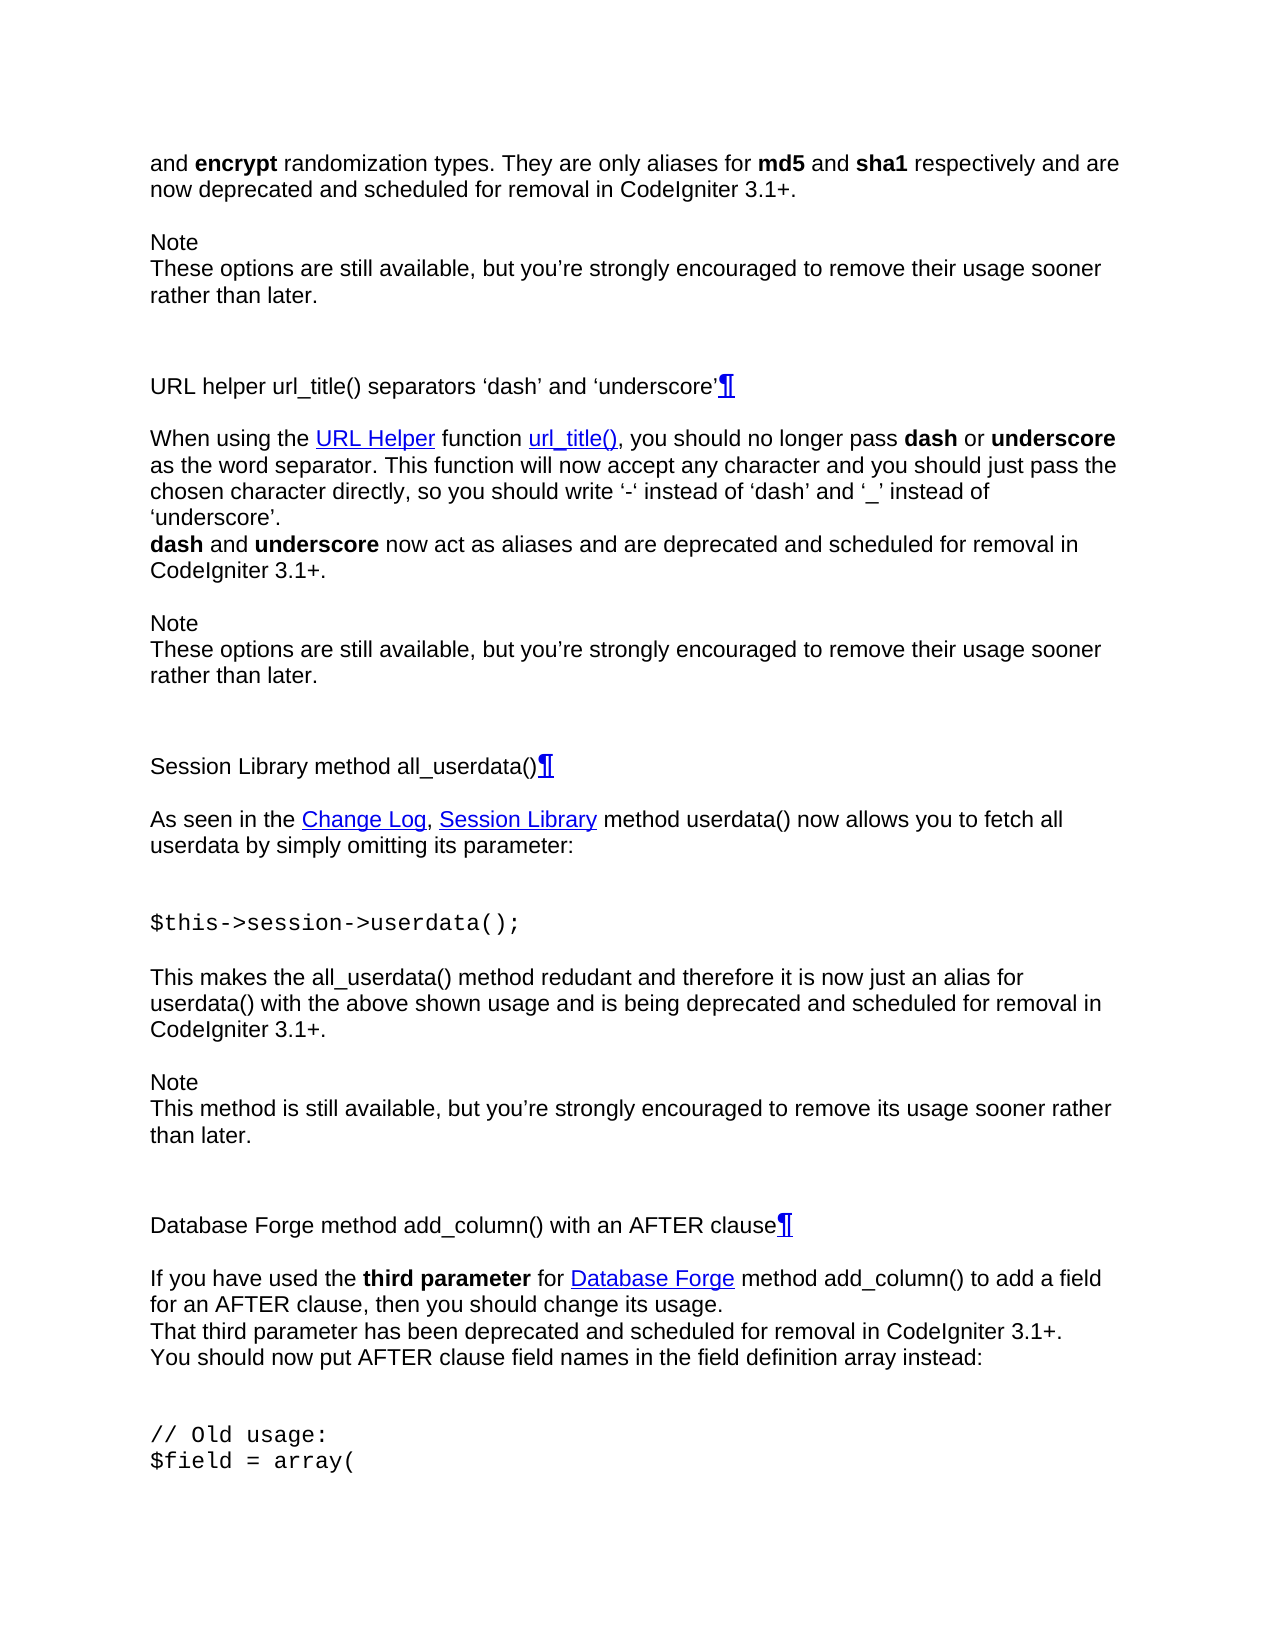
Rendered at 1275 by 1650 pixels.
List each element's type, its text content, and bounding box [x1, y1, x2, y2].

text This method is still available, but you’re strongly encouraged to remove its usage sooner rather than later. [150, 1095, 1125, 1148]
text When using the URL Helper function url_title(), you should no longer pass dash or underscore as the word separator. This function will now accept any character and you should just pass the chosen character directly, so you should write ‘-‘ instead of ‘dash’ and ‘_’ instead of ‘underscore’. [150, 425, 1125, 531]
text As seen in the Change Log, Session Library method userdata() now allows you to fetch all userdata by simply omitting its parameter: [150, 806, 1125, 858]
text These options are still available, but you’re strongly encouraged to remove their usage sooner rather than later. [150, 255, 1125, 308]
text $this->session->userdata(); [150, 911, 1125, 963]
text These options are still available, but you’re strongly encouraged to remove their usage sooner rather than later. [150, 636, 1125, 689]
text dash and underscore now act as aliases and are deprecated and scheduled for removal in CodeIgniter 3.1+. [150, 531, 1125, 583]
text Session Library method all_userdata()¶ [150, 747, 1125, 781]
text That third parameter has been deprecated and scheduled for removal in CodeIgniter 3.1+. [150, 1318, 1125, 1344]
text Note [150, 1069, 1125, 1095]
text This makes the all_userdata() method redudant and therefore it is now just an alias for userdata() with the above shown usage and is being deprecated and scheduled for removal in CodeIgniter 3.1+. [150, 963, 1125, 1043]
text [150, 1423, 1125, 1475]
text If you have used the third parameter for Database Forge method add_column() to add a field for an AFTER clause, then you should change its usage. [150, 1265, 1125, 1318]
text Note [150, 229, 1125, 255]
text Note [150, 610, 1125, 636]
text URL helper url_title() separators ‘dash’ and ‘underscore’¶ [150, 367, 1125, 400]
text You should now put AFTER clause field names in the field definition array instead: [150, 1344, 1125, 1371]
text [150, 150, 1125, 203]
text Database Forge method add_column() with an AFTER clause¶ [150, 1207, 1125, 1240]
